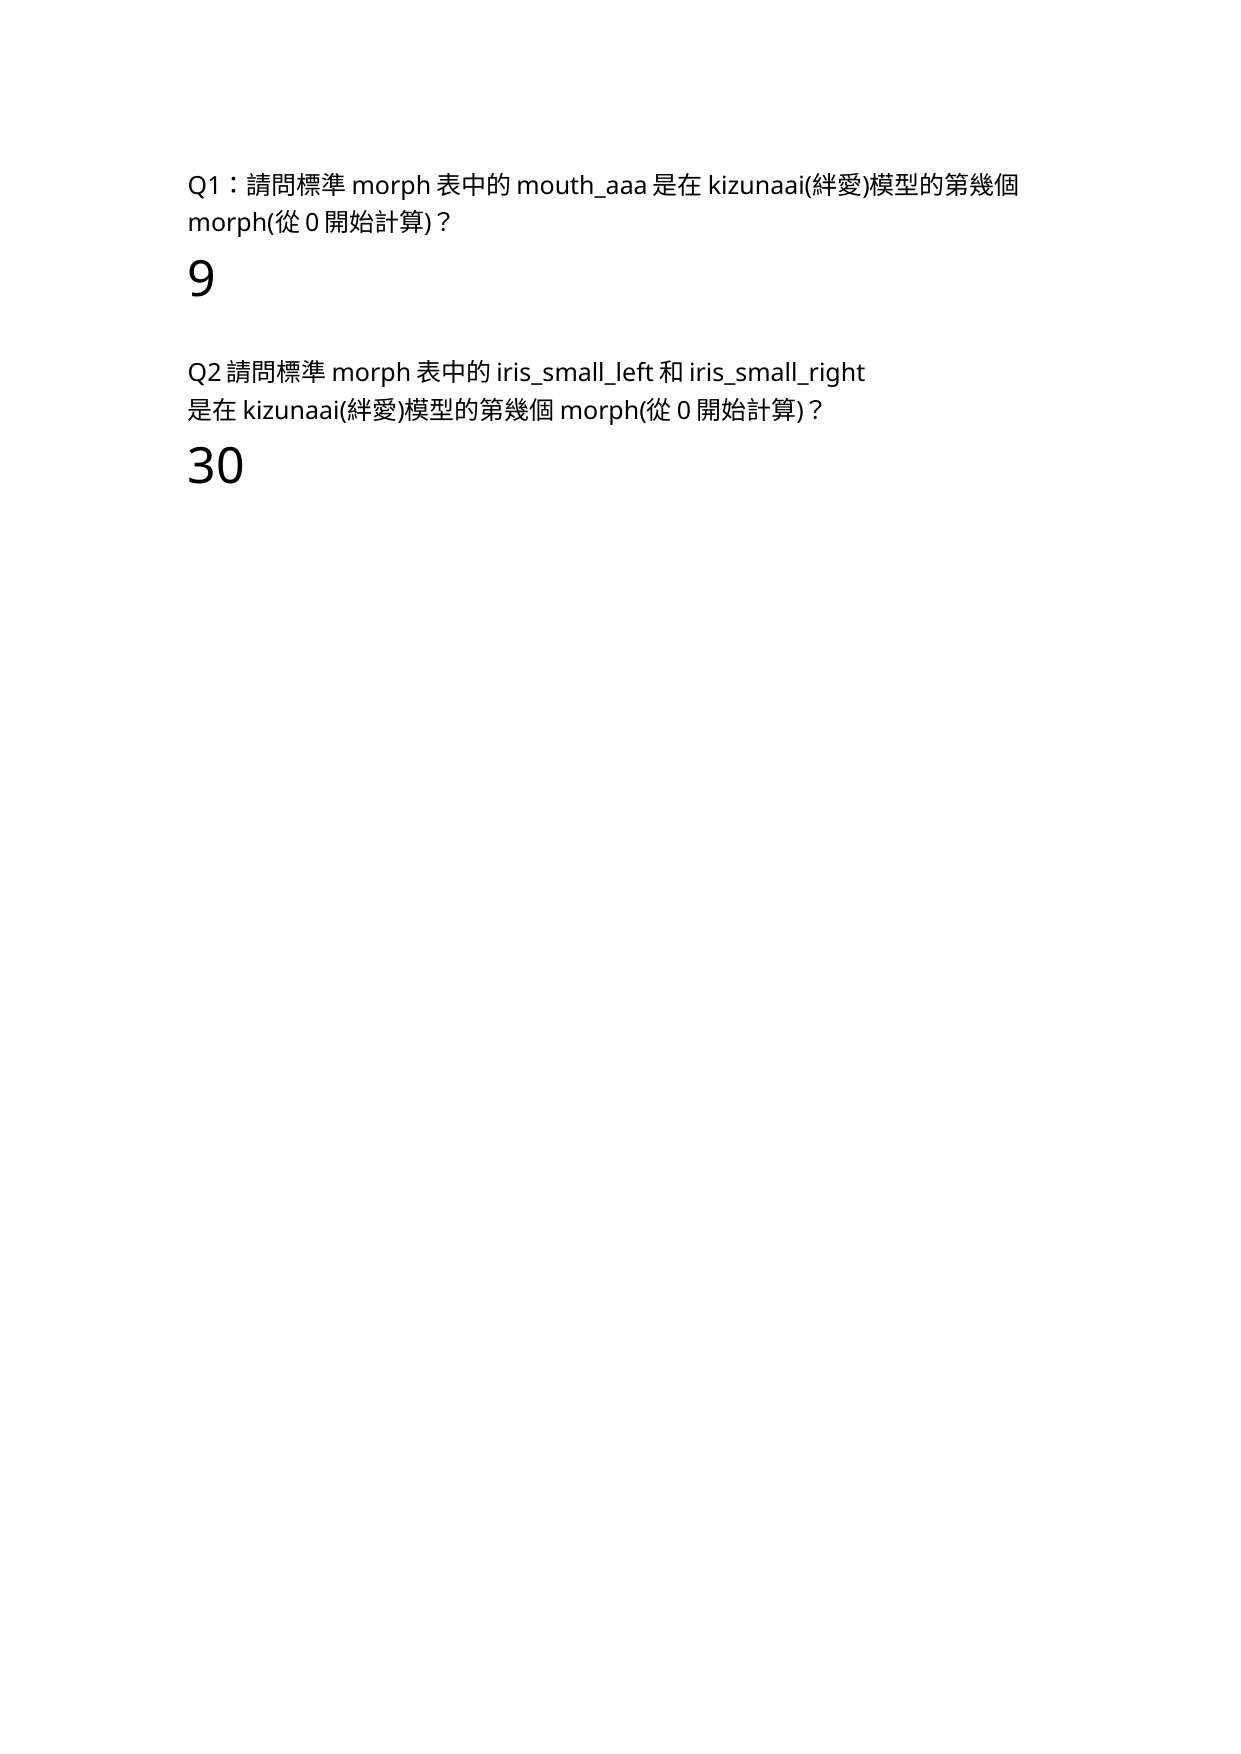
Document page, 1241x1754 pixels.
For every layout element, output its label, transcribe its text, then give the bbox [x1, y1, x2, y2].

text 是在kizunaai(絆愛)模型的第幾個morph(從0開始計算)？ [187, 389, 1053, 427]
text Q2請問標準morph表中的iris_small_left和iris_small_right [187, 352, 1053, 389]
text 9 [187, 239, 1053, 314]
text 30 [187, 427, 1053, 502]
text Q1：請問標準morph表中的mouth_aaa是在kizunaai(絆愛)模型的第幾個morph(從0開始計算)？ [187, 164, 1053, 239]
